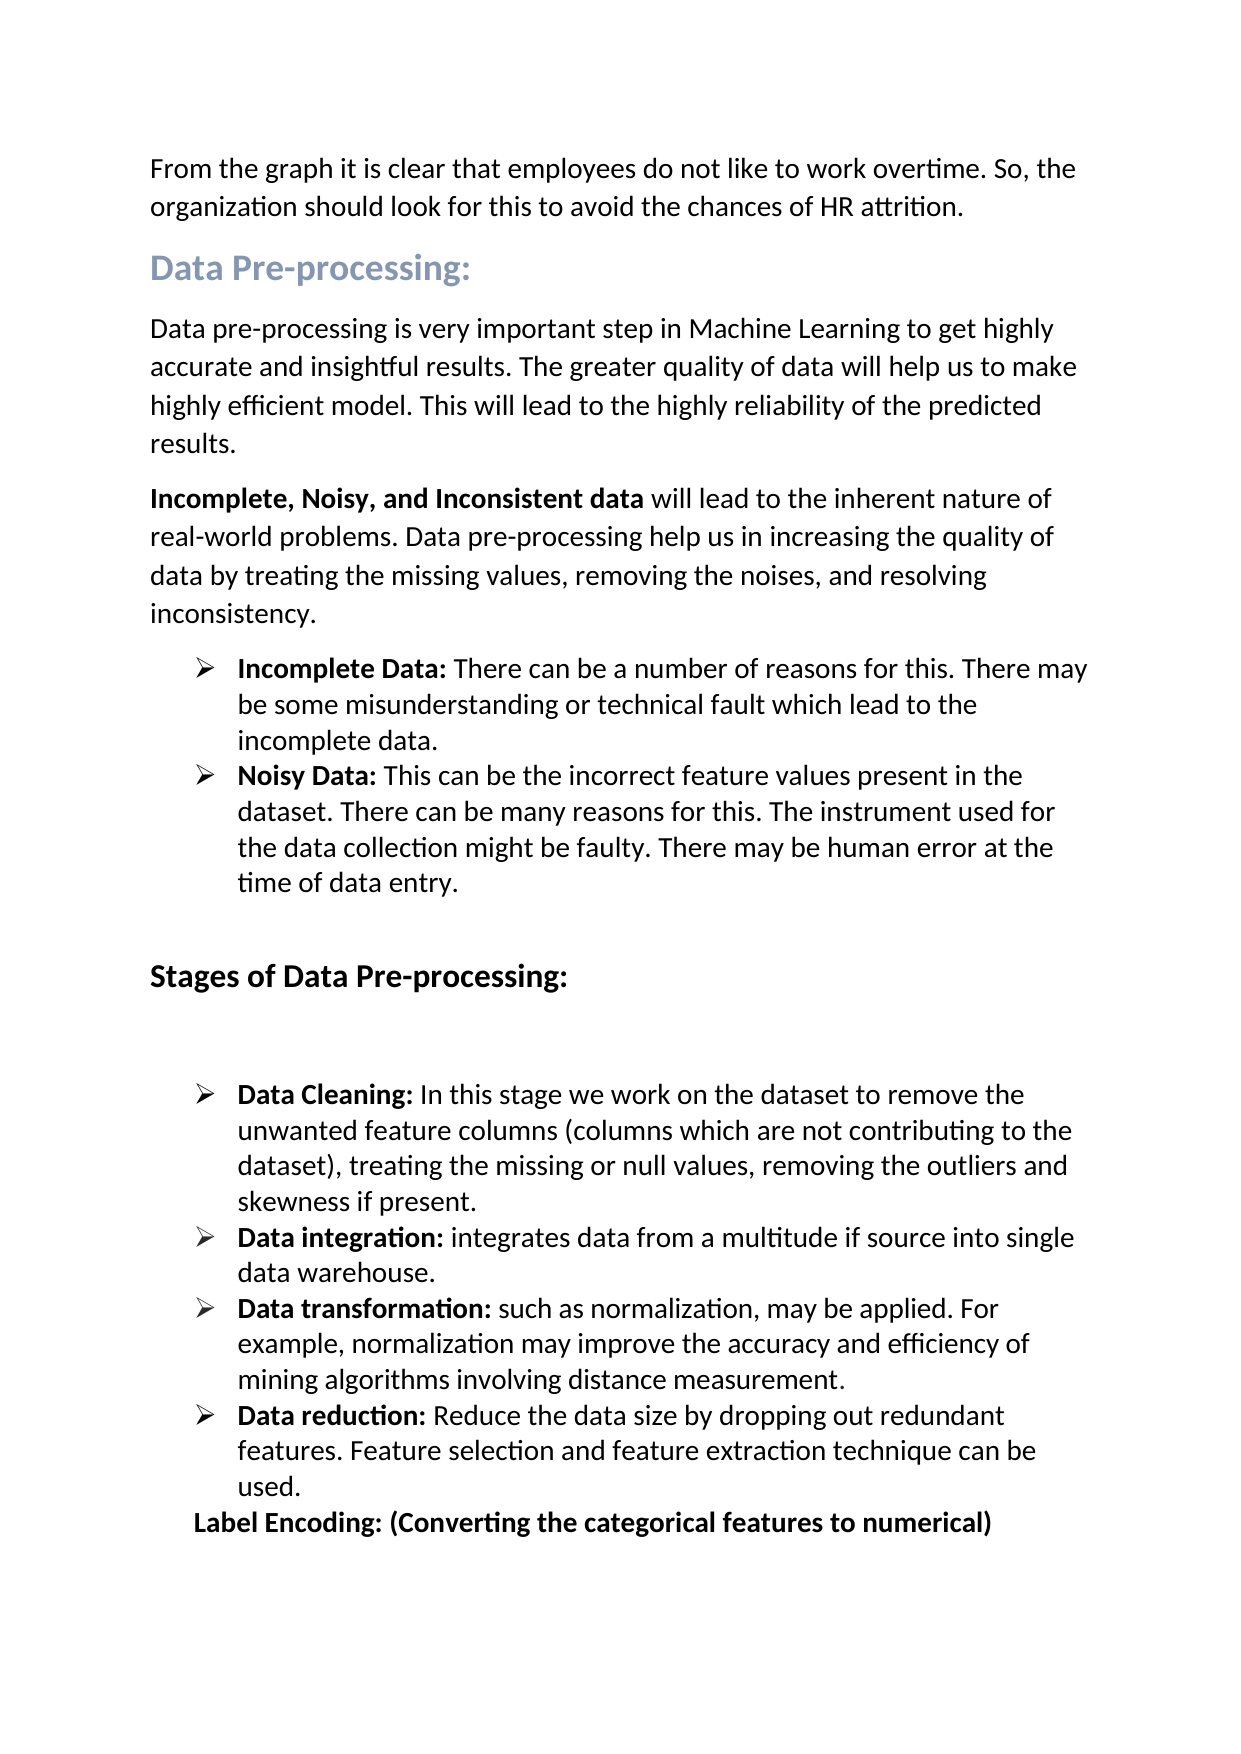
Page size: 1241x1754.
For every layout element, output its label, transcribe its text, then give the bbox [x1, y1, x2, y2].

text Label Encoding: (Converting the categorical features to numerical) [194, 1504, 1090, 1539]
text From the graph it is clear that employees do not like to work overtime. So, the organization should look for this to avoid the chances of HR attrition. [150, 150, 1090, 224]
list Data reduction: Reduce the data size by dropping out redundant features. Feature selection and feature extraction technique can be used. [194, 1397, 1090, 1504]
text Incomplete, Noisy, and Inconsistent data will lead to the inherent nature of real-world problems. Data pre-processing help us in increasing the quality of data by treating the missing values, removing the noises, and resolving inconsistency. [150, 480, 1090, 631]
list Data Cleaning: In this stage we work on the dataset to remove the unwanted feature columns (columns which are not contributing to the dataset), treating the missing or null values, removing the outliers and skewness if present. [194, 1076, 1090, 1219]
list Incomplete Data: There can be a number of reasons for this. There may be some misunderstanding or technical fault which lead to the incomplete data. [194, 651, 1090, 757]
list Data integration: integrates data from a multitude if source into single data warehouse. [194, 1219, 1090, 1290]
text Data pre-processing is very important step in Machine Learning to get highly accurate and insightful results. The greater quality of data will help us to make highly efficient model. This will lead to the highly reliability of the predicted results. [150, 310, 1090, 461]
text Stages of Data Pre-processing: [150, 955, 1090, 996]
list Data transformation: such as normalization, may be applied. For example, normalization may improve the accuracy and efficiency of mining algorithms involving distance measurement. [194, 1290, 1090, 1397]
list Noisy Data: This can be the incorrect feature values present in the dataset. There can be many reasons for this. The instrument used for the data collection might be faulty. There may be human error at the time of data entry. [194, 757, 1090, 900]
text Data Pre-processing: [150, 243, 1090, 289]
